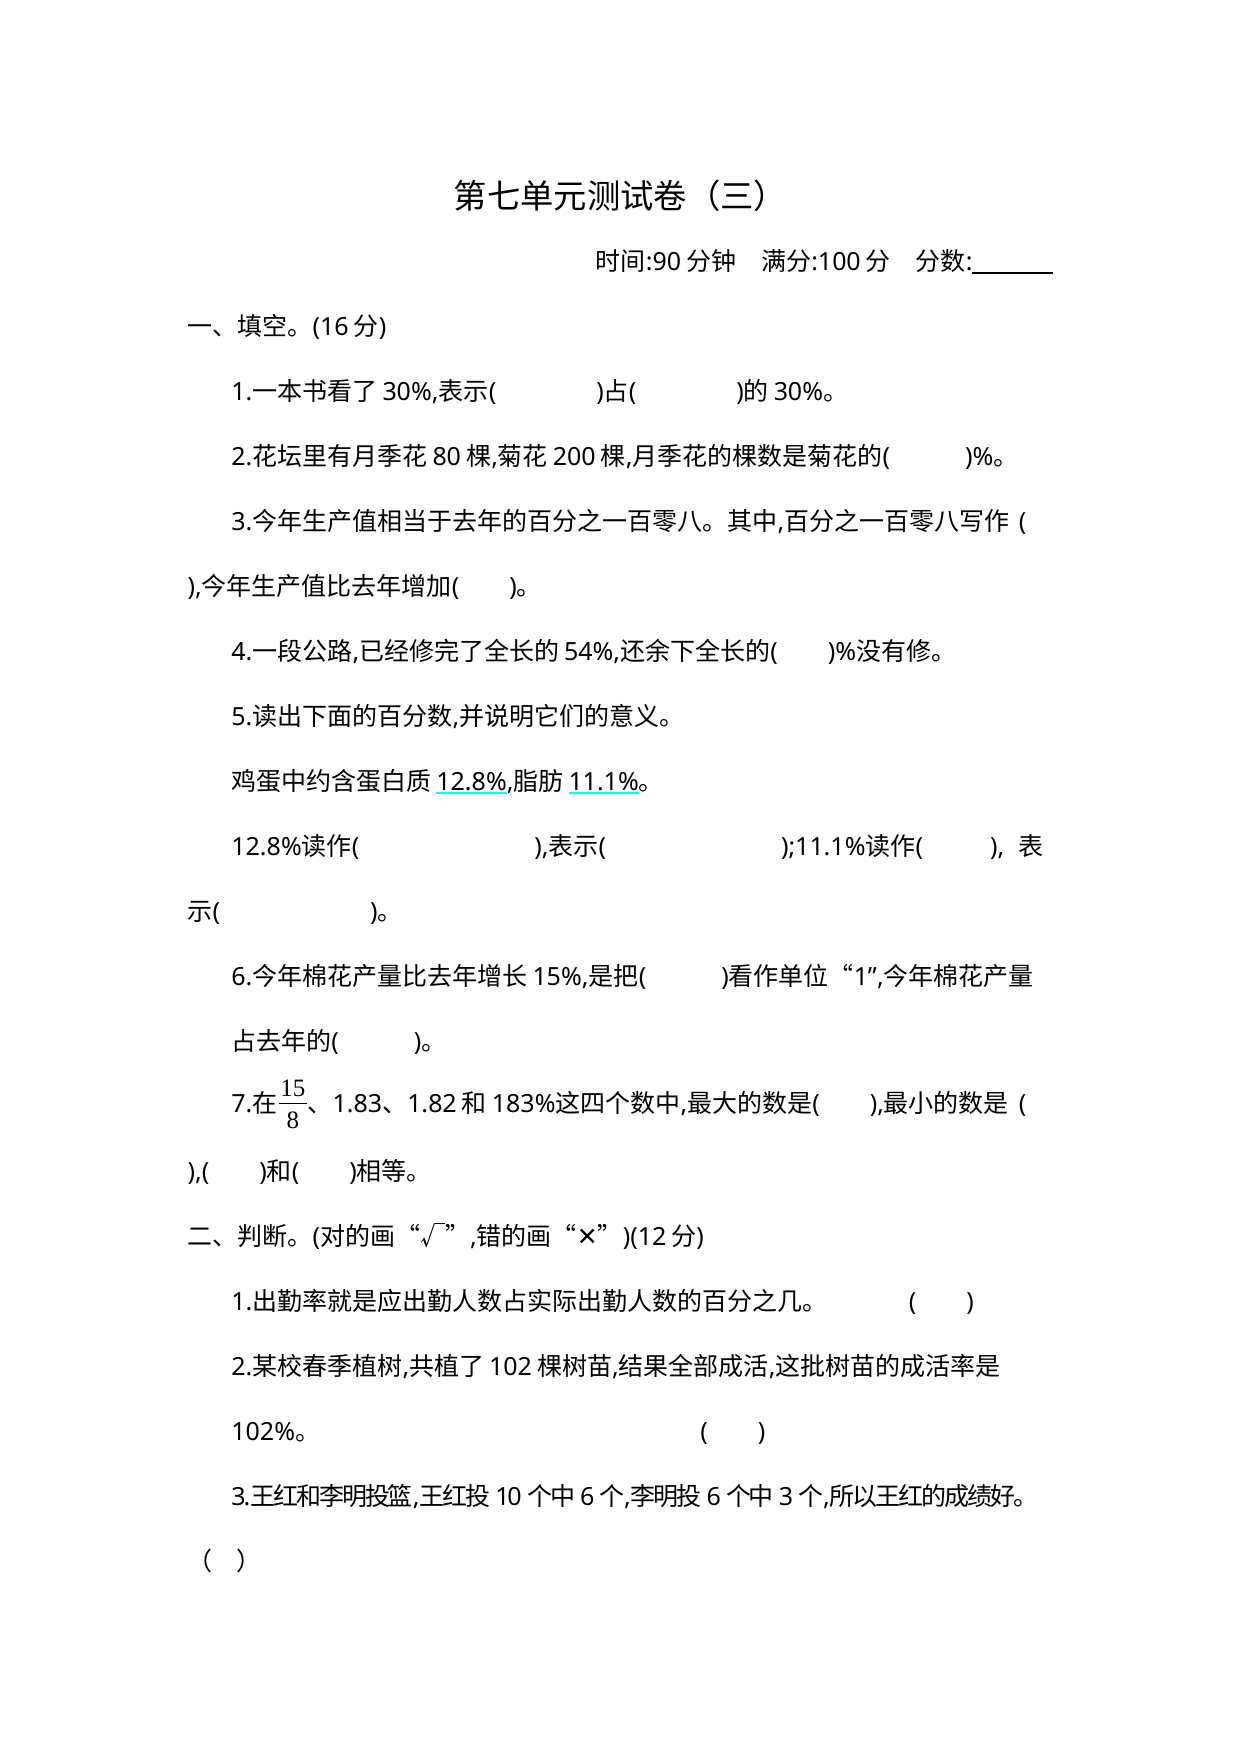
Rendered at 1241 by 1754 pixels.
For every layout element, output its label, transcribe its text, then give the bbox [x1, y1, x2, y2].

text 2.花坛里有月季花80棵,菊花200棵,月季花的棵数是菊花的( )%。 [187, 422, 1053, 487]
text 1.出勤率就是应出勤人数占实际出勤人数的百分之几。 ( ) [187, 1267, 1053, 1332]
text 鸡蛋中约含蛋白质12.8%,脂肪11.1%。 [187, 747, 1053, 812]
text 二、判断。(对的画“√”,错的画“✕”)(12分) [187, 1202, 1053, 1267]
text 第七单元测试卷（三） [187, 162, 1053, 227]
text 7.在、1.83、1.82和183%这四个数中,最大的数是( ),最小的数是 ( ),( )和( )相等。 [187, 1072, 1053, 1202]
text 4.一段公路,已经修完了全长的54%,还余下全长的( )%没有修。 [187, 617, 1053, 682]
text 12.8%读作( ),表示( );11.1%读作( ), 表示( )。 [187, 812, 1053, 942]
text 5.读出下面的百分数,并说明它们的意义。 [187, 682, 1053, 747]
text 3.王红和李明投篮,王红投10个中6个,李明投6个中3个,所以王红的成绩好。（ ） [187, 1462, 1053, 1592]
text 时间:90分钟 满分:100分 分数: [187, 227, 1053, 292]
text 一、填空。(16分) [187, 292, 1053, 357]
text 1.一本书看了30%,表示( )占( )的30%。 [187, 357, 1053, 422]
text 6.今年棉花产量比去年增长15%,是把( )看作单位“1”,今年棉花产量 占去年的( )。 [187, 942, 1053, 1072]
text 2.某校春季植树,共植了102棵树苗,结果全部成活,这批树苗的成活率是 102%。 ( ) [187, 1332, 1053, 1462]
text 3.今年生产值相当于去年的百分之一百零八。其中,百分之一百零八写作 ( ),今年生产值比去年增加( )。 [187, 487, 1053, 617]
